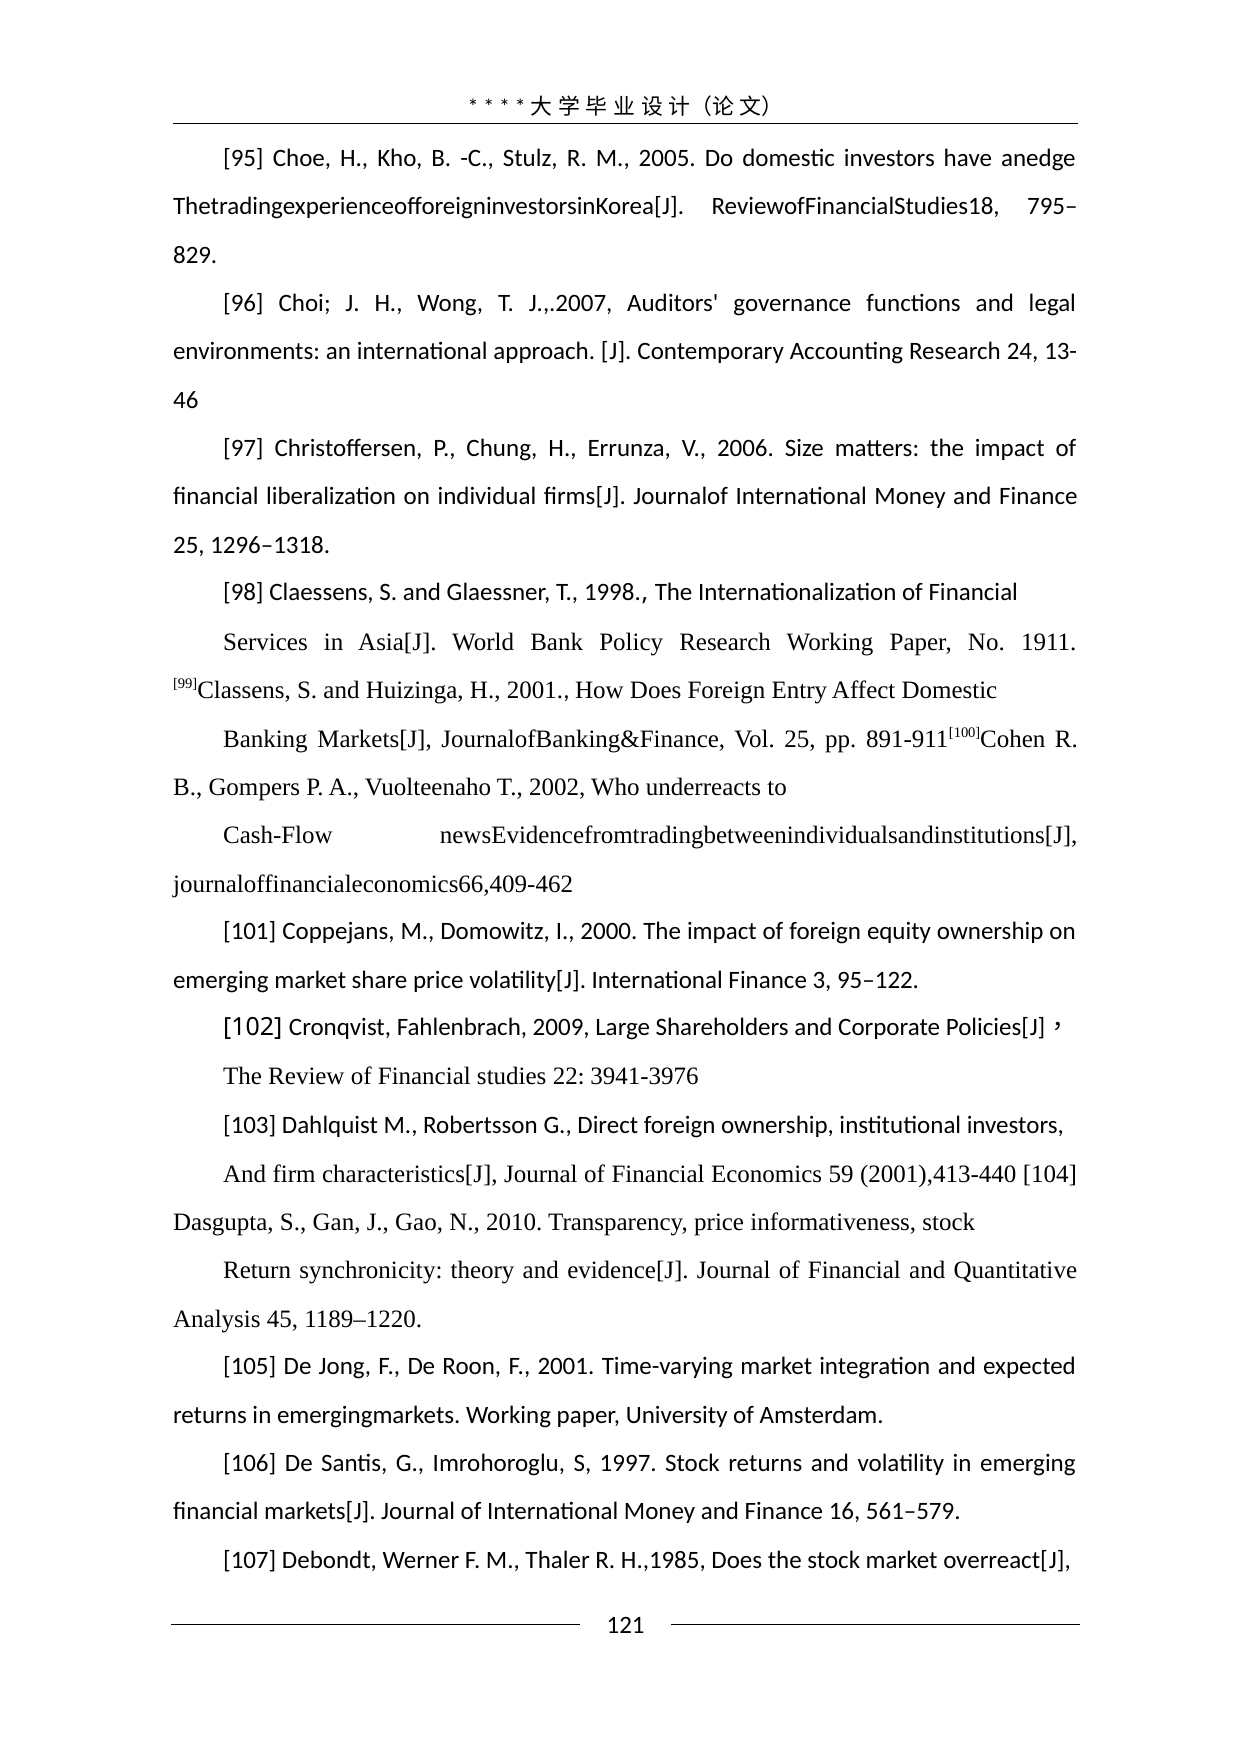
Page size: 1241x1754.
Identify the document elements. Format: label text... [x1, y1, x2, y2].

text The Review of Financial studies 22: 3941-3976 [173, 1043, 1078, 1091]
text And firm characteristics[J], Journal of Financial Economics 59 (2001),413-440 [104] Dasgupta, S., Gan, J., Gao, N., 2010. Transparency, price informativeness, stock [173, 1139, 1078, 1236]
text [107] Debondt, Werner F. M., Thaler R. H.,1985, Does the stock market overreact[J], [173, 1526, 1078, 1574]
text Banking Markets[J], JournalofBanking&Finance, Vol. 25, pp. 891-911[100]Cohen R. B., Gompers P. A., Vuolteenaho T., 2002, Who underreacts to [173, 704, 1078, 801]
text [97] Christoffersen, P., Chung, H., Errunza, V., 2006. Size matters: the impact of financial liberalization on individual firms[J]. Journalof International Money and Finance 25, 1296–1318. [173, 414, 1078, 559]
text [103] Dahlquist M., Robertsson G., Direct foreign ownership, institutional investors, [173, 1091, 1078, 1139]
text [102] Cronqvist, Fahlenbrach, 2009, Large Shareholders and Corporate Policies[J]， [173, 994, 1078, 1043]
text [96] Choi; J. H., Wong, T. J.,.2007, Auditors' governance functions and legal environments: an international approach. [J]. Contemporary Accounting Research 24, 13-46 [173, 269, 1078, 414]
text Services in Asia[J]. World Bank Policy Research Working Paper, No. 1911. [99]Classens, S. and Huizinga, H., 2001., How Does Foreign Entry Affect Domestic [173, 608, 1078, 704]
text Cash-Flow newsEvidencefromtradingbetweenindividualsandinstitutions[J], journaloffinancialeconomics66,409-462 [173, 801, 1078, 898]
text [106] De Santis, G., Imrohoroglu, S, 1997. Stock returns and volatility in emerging financial markets[J]. Journal of International Money and Finance 16, 561–579. [173, 1429, 1078, 1526]
text [98] Claessens, S. and Glaessner, T., 1998., The Internationalization of Financial [173, 559, 1078, 608]
text [95] Choe, H., Kho, B. -C., Stulz, R. M., 2005. Do domestic investors have anedge ThetradingexperienceofforeigninvestorsinKorea[J]. ReviewofFinancialStudies18, 795–829. [173, 124, 1078, 269]
text [101] Coppejans, M., Domowitz, I., 2000. The impact of foreign equity ownership on emerging market share price volatility[J]. International Finance 3, 95–122. [173, 898, 1078, 994]
text Return synchronicity: theory and evidence[J]. Journal of Financial and Quantitative Analysis 45, 1189–1220. [173, 1236, 1078, 1333]
text [105] De Jong, F., De Roon, F., 2001. Time-varying market integration and expected returns in emergingmarkets. Working paper, University of Amsterdam. [173, 1333, 1078, 1429]
